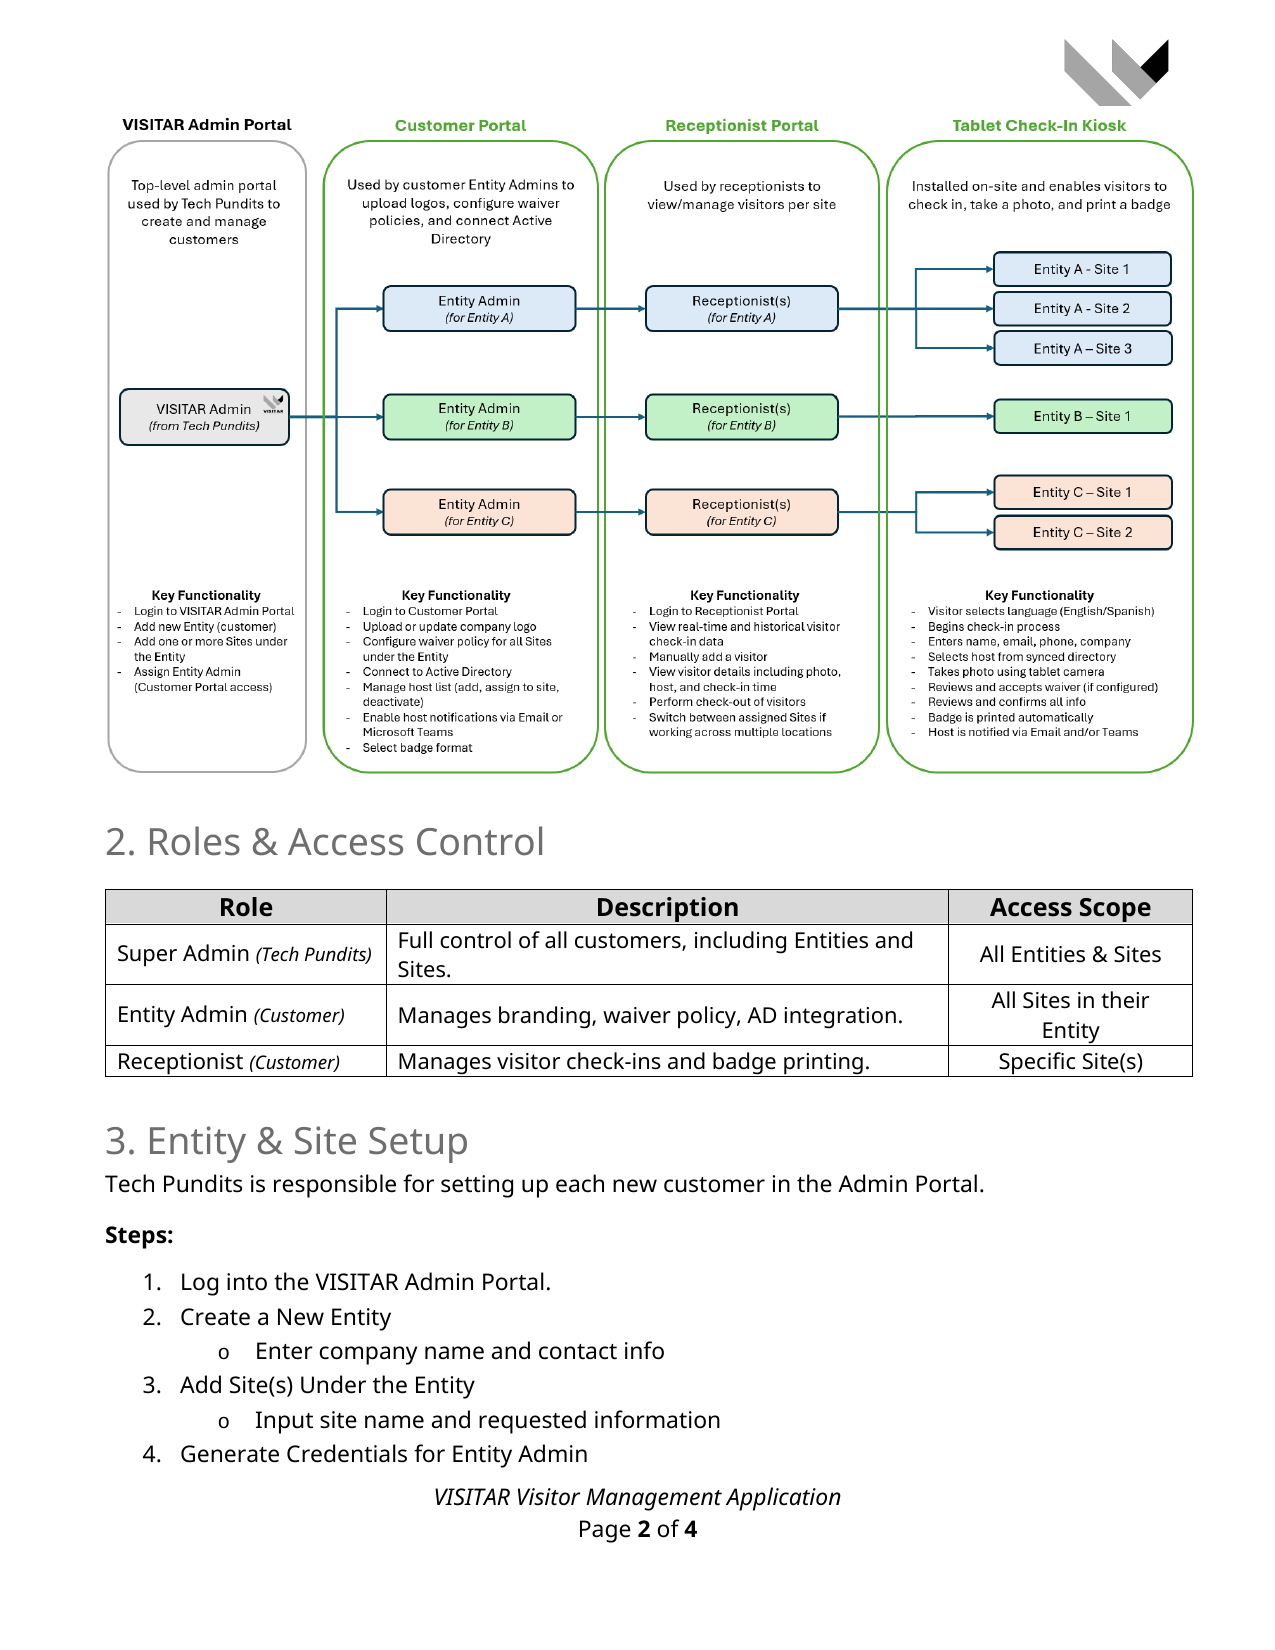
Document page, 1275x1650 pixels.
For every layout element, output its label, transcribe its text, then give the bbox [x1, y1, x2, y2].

table_header Role [106, 890, 386, 923]
subtitle 2. Roles & Access Control [105, 816, 1170, 867]
table_header Access Scope [949, 890, 1192, 923]
table_cell Full control of all customers, including Entities and Sites. [387, 925, 948, 984]
table_cell Manages branding, waiver policy, AD integration. [387, 985, 948, 1045]
text 3. Entity & Site Setup Tech Pundits is responsible for setting up each new customer in the Admin Portal. [105, 1114, 1170, 1199]
list Generate Credentials for Entity Admin [142, 1438, 1170, 1469]
list Add Site(s) Under the Entity [142, 1369, 1170, 1401]
list Create a New Entity [142, 1301, 1170, 1332]
table_cell All Entities & Sites [949, 925, 1192, 984]
table_cell Specific Site(s) [949, 1046, 1192, 1076]
list Input site name and requested information [217, 1404, 1170, 1435]
picture [105, 36, 1195, 776]
table_cell All Sites in their Entity [949, 985, 1192, 1045]
list Log into the VISITAR Admin Portal. [142, 1266, 1170, 1297]
table_cell Super Admin (Tech Pundits) [106, 925, 386, 984]
table_cell Manages visitor check-ins and badge printing. [387, 1046, 948, 1076]
table_cell Receptionist (Customer) [106, 1046, 386, 1076]
table_cell Entity Admin (Customer) [106, 985, 386, 1045]
table_header Description [387, 890, 948, 923]
list Enter company name and contact info [217, 1335, 1170, 1366]
text Steps: [105, 1219, 1170, 1251]
